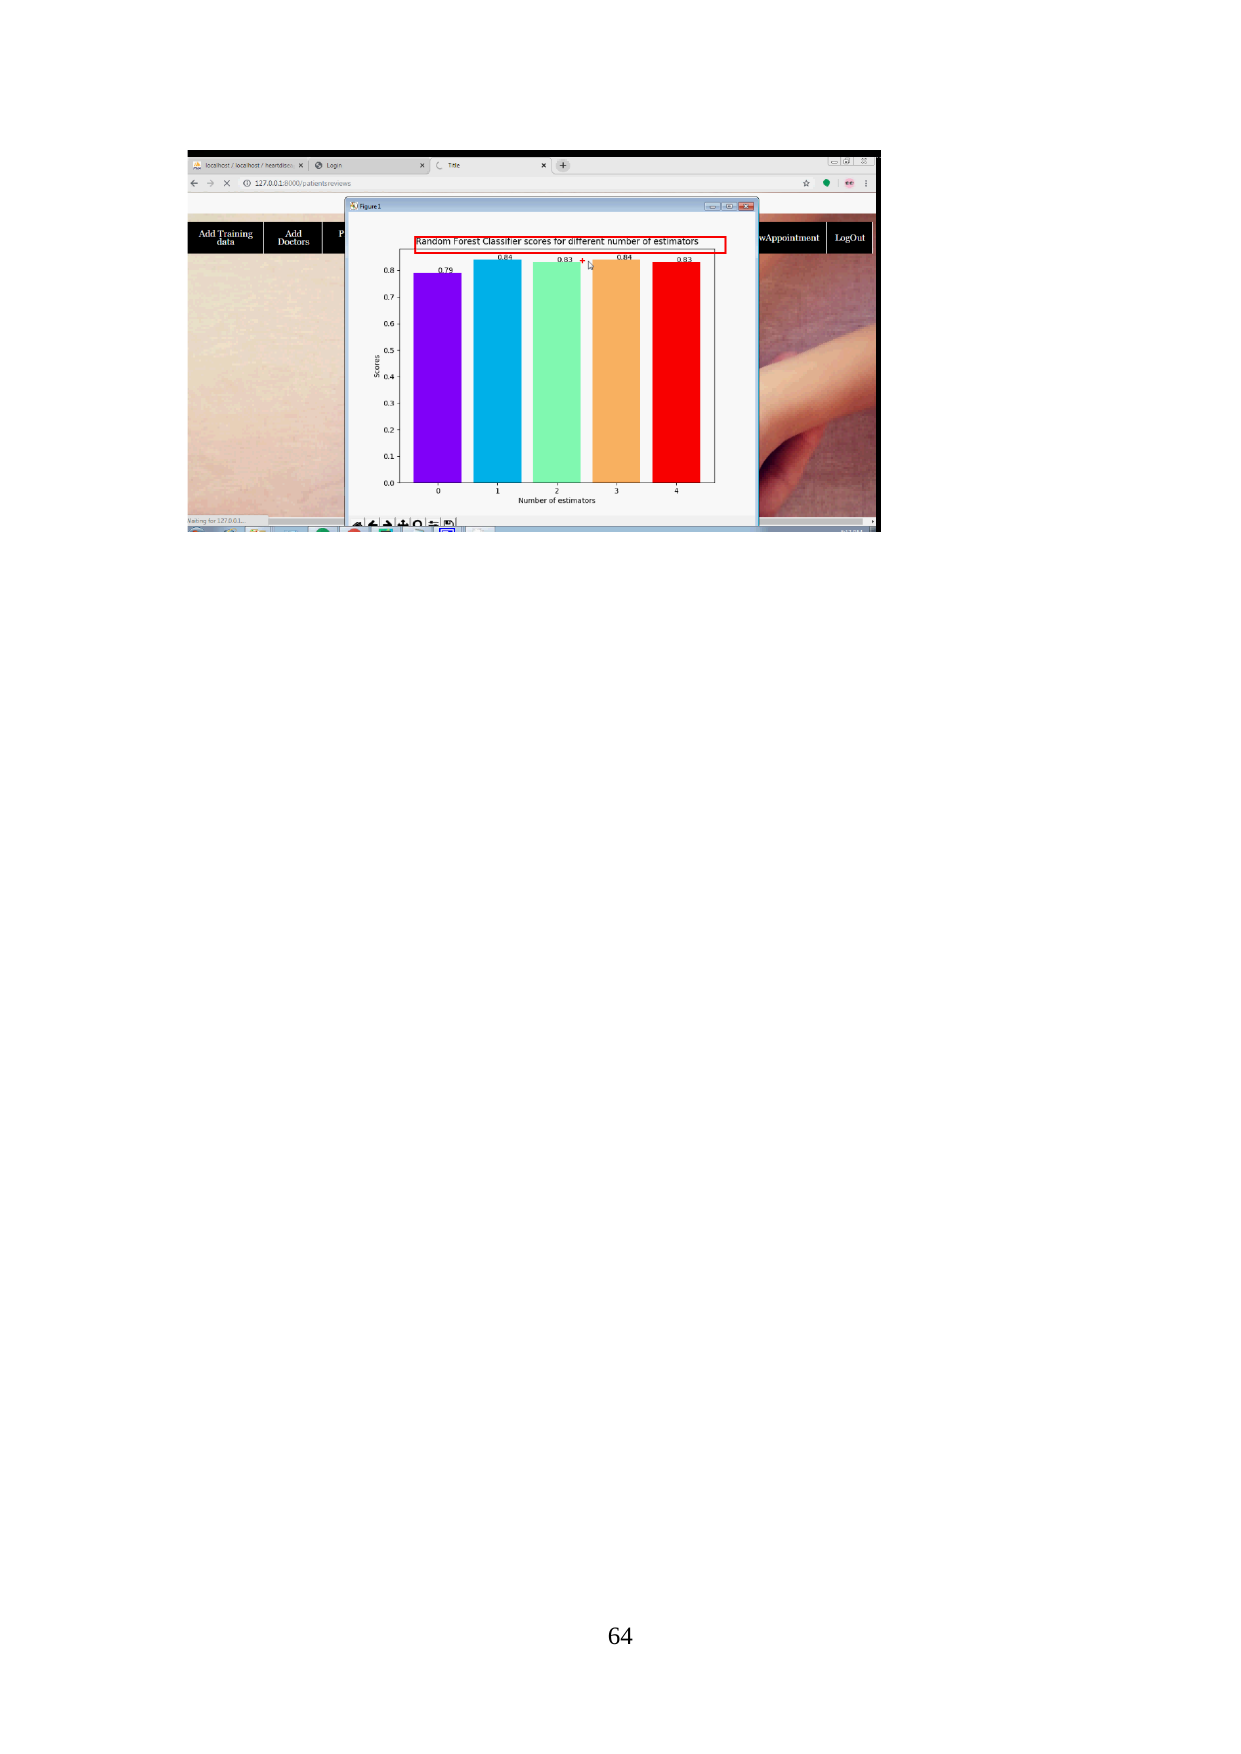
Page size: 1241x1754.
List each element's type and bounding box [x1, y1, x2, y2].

picture [187, 150, 881, 532]
